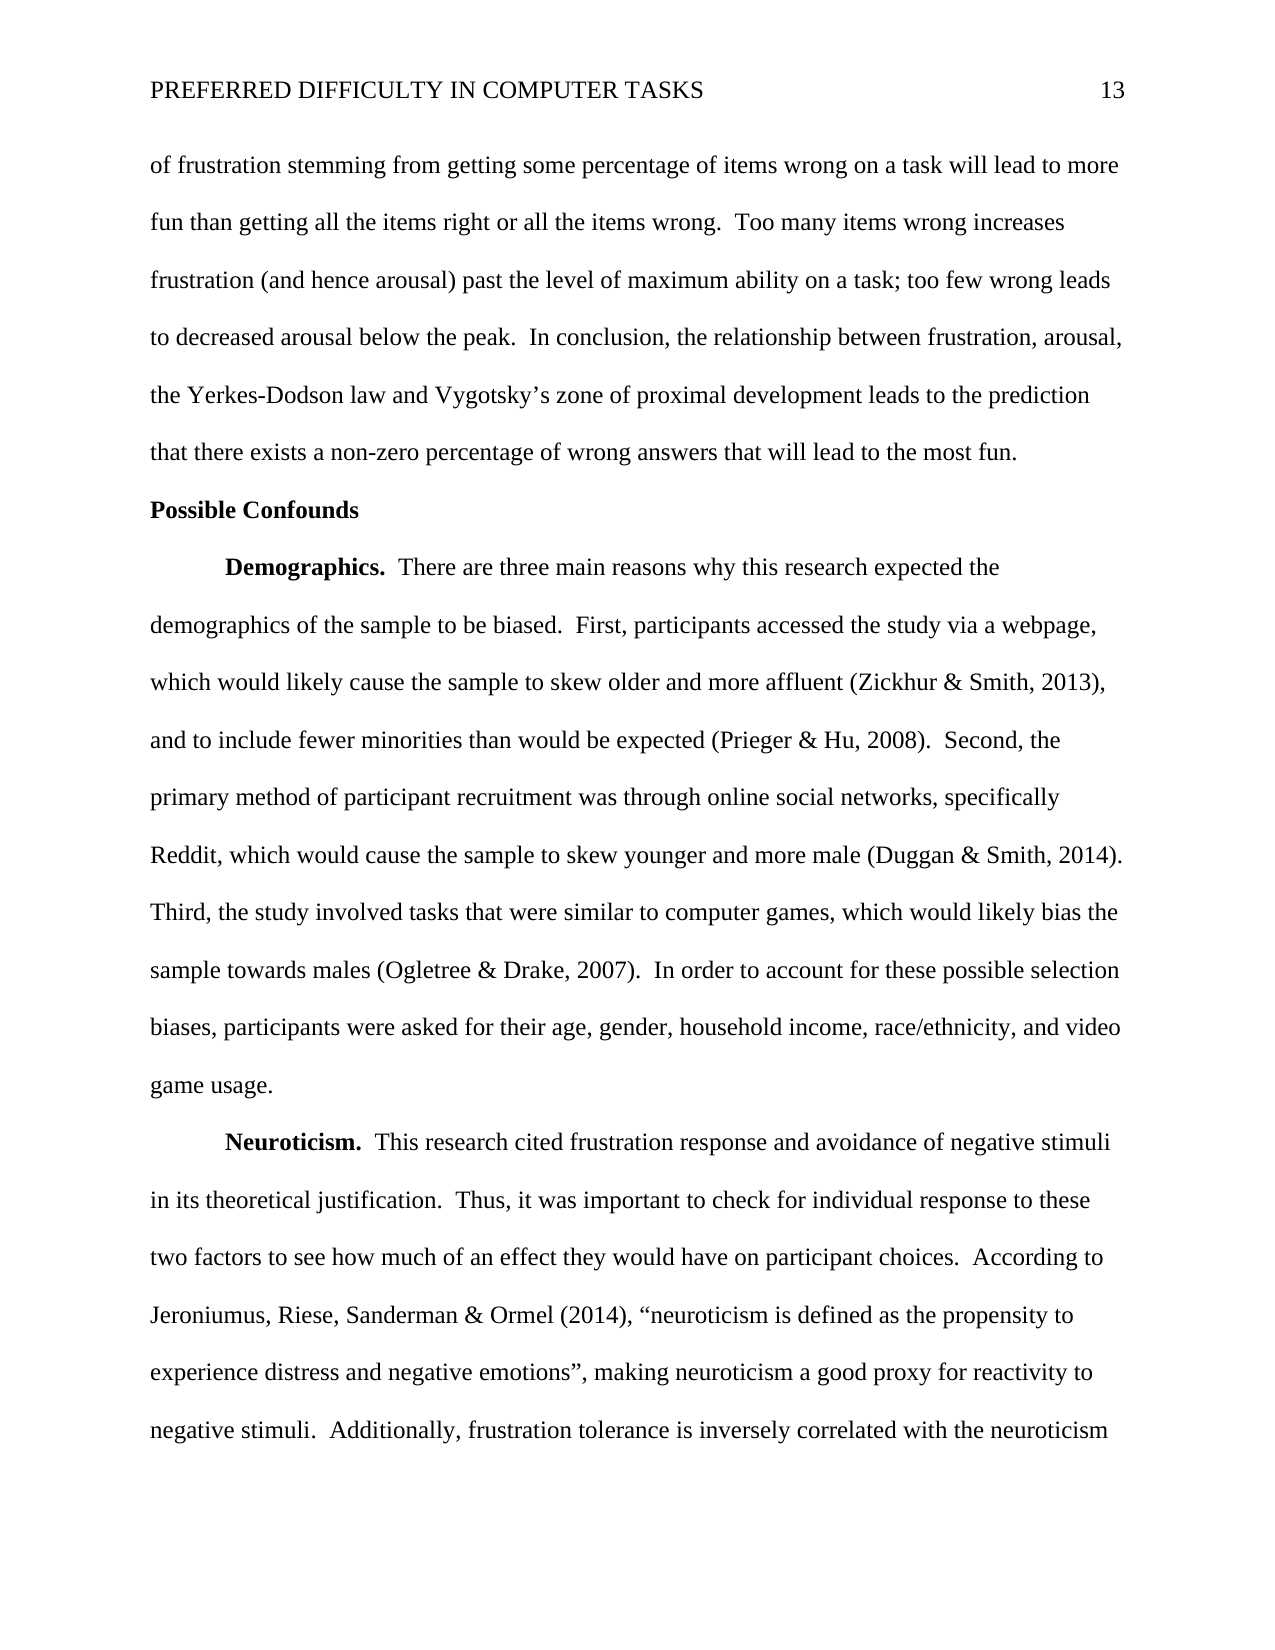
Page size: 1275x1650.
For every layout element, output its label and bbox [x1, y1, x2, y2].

text [150, 150, 1125, 466]
